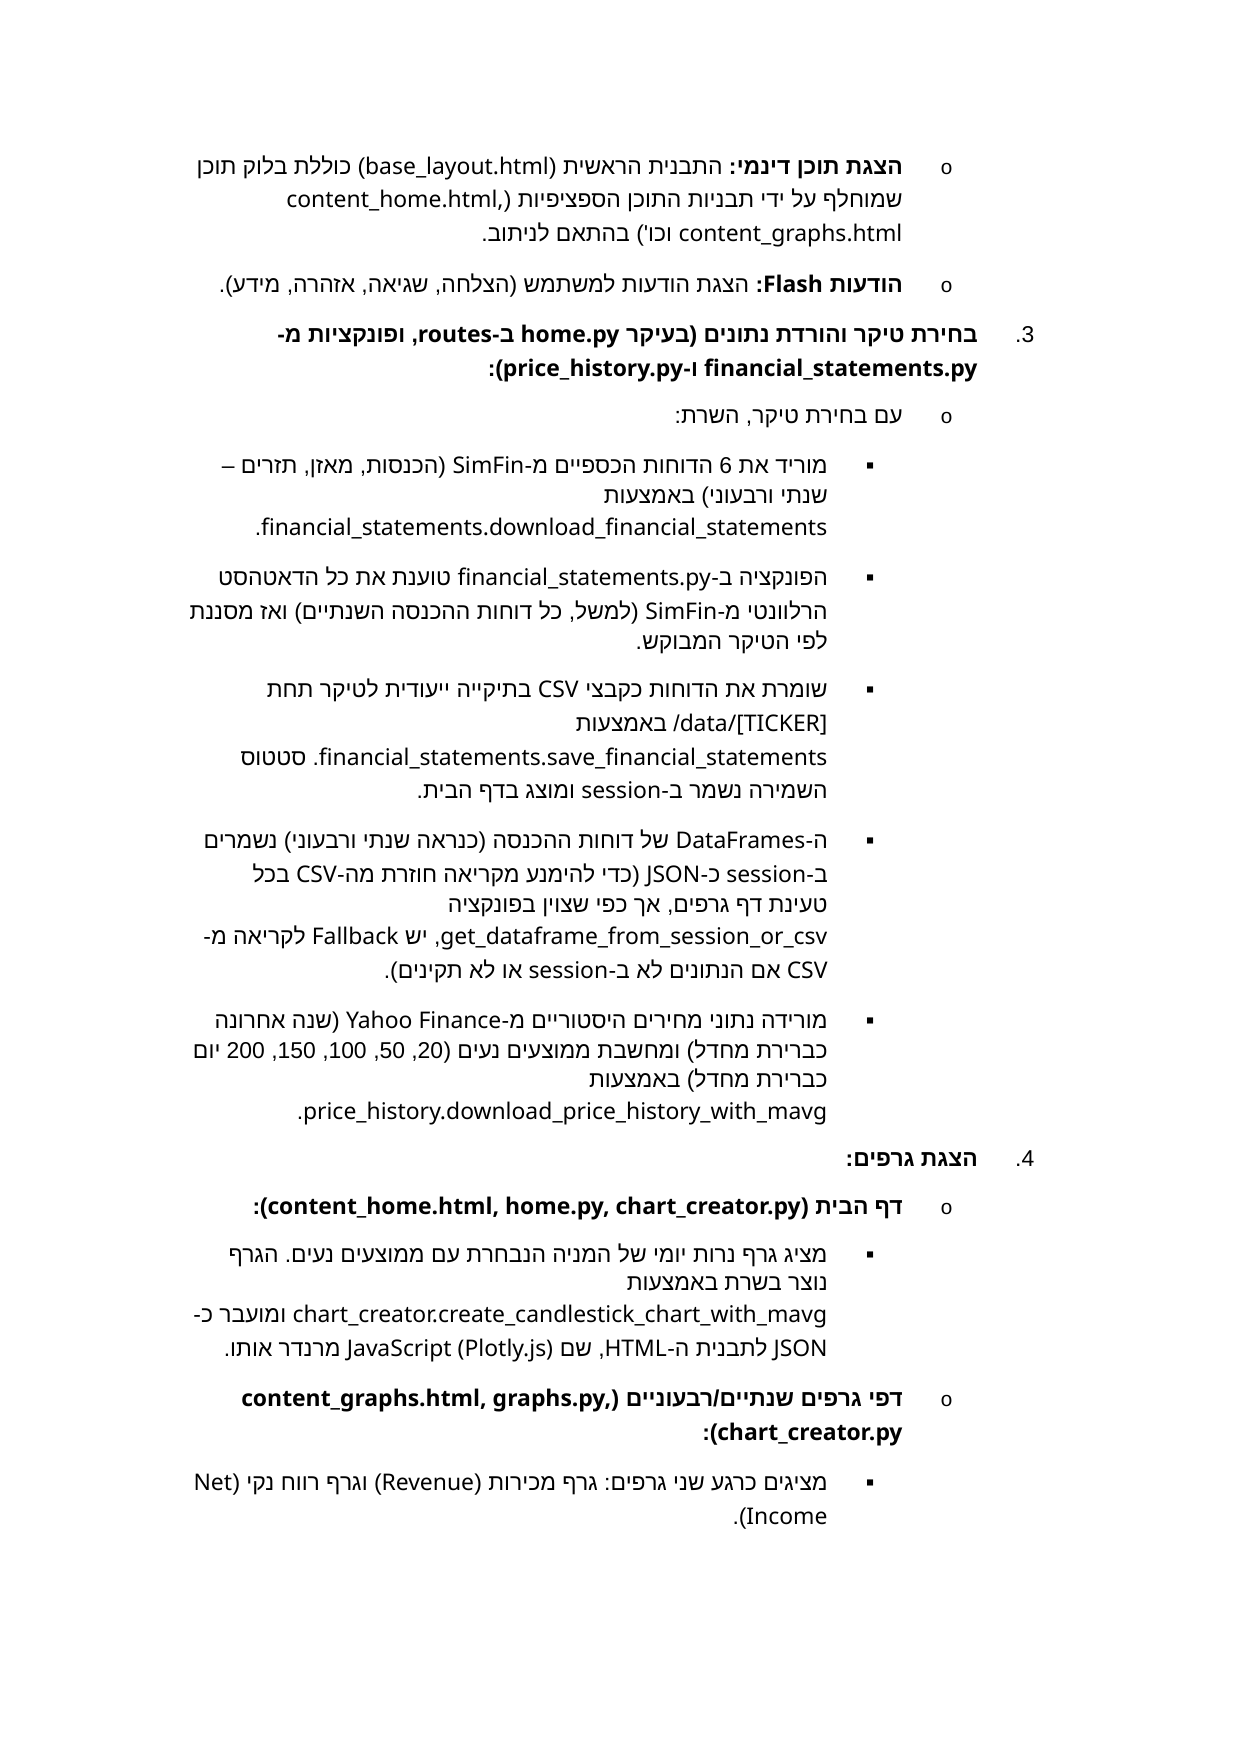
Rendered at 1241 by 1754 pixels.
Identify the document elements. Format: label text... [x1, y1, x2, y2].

list ה-DataFrames של דוחות ההכנסה (כנראה שנתי ורבעוני) נשמרים ב-session כ-JSON (כדי להימנע מקריאה חוזרת מה-CSV בכל טעינת דף גרפים, אך כפי שצוין בפונקציה get_dataframe_from_session_or_csv, יש Fallback לקריאה מ-CSV אם הנתונים לא ב-session או לא תקינים). [187, 824, 865, 985]
list מוריד את 6 הדוחות הכספיים מ-SimFin (הכנסות, מאזן, תזרים – שנתי ורבעוני) באמצעות financial_statements.download_financial_statements. [187, 449, 865, 542]
list דף הבית (content_home.html, home.py, chart_creator.py): [187, 1190, 940, 1221]
list דפי גרפים שנתיים/רבעוניים (content_graphs.html, graphs.py, chart_creator.py): [187, 1382, 940, 1447]
list הודעות Flash: הצגת הודעות למשתמש (הצלחה, שגיאה, אזהרה, מידע). [187, 267, 940, 299]
list מציגים כרגע שני גרפים: גרף מכירות (Revenue) וגרף רווח נקי (Net Income). [187, 1466, 865, 1531]
list מציג גרף נרות יומי של המניה הנבחרת עם ממוצעים נעים. הגרף נוצר בשרת באמצעות chart_creator.create_candlestick_chart_with_mavg ומועבר כ-JSON לתבנית ה-HTML, שם JavaScript (Plotly.js) מרנדר אותו. [187, 1241, 865, 1363]
list בחירת טיקר והורדת נתונים (בעיקר home.py ב-routes, ופונקציות מ-financial_statements.py ו-price_history.py): [187, 318, 1015, 383]
list שומרת את הדוחות כקבצי CSV בתיקייה ייעודית לטיקר תחת data/[TICKER]/ באמצעות financial_statements.save_financial_statements. סטטוס השמירה נשמר ב-session ומוצג בדף הבית. [187, 673, 865, 805]
list הפונקציה ב-financial_statements.py טוענת את כל הדאטהסט הרלוונטי מ-SimFin (למשל, כל דוחות ההכנסה השנתיים) ואז מסננת לפי הטיקר המבוקש. [187, 561, 865, 654]
list הצגת תוכן דינמי: התבנית הראשית (base_layout.html) כוללת בלוק תוכן שמוחלף על ידי תבניות התוכן הספציפיות (content_home.html, content_graphs.html וכו') בהתאם לניתוב. [187, 150, 940, 248]
list עם בחירת טיקר, השרת: [187, 402, 940, 430]
list מורידה נתוני מחירים היסטוריים מ-Yahoo Finance (שנה אחרונה כברירת מחדל) ומחשבת ממוצעים נעים (20, 50, 100, 150, 200 יום כברירת מחדל) באמצעות price_history.download_price_history_with_mavg. [187, 1004, 865, 1126]
list הצגת גרפים: [187, 1145, 1015, 1171]
